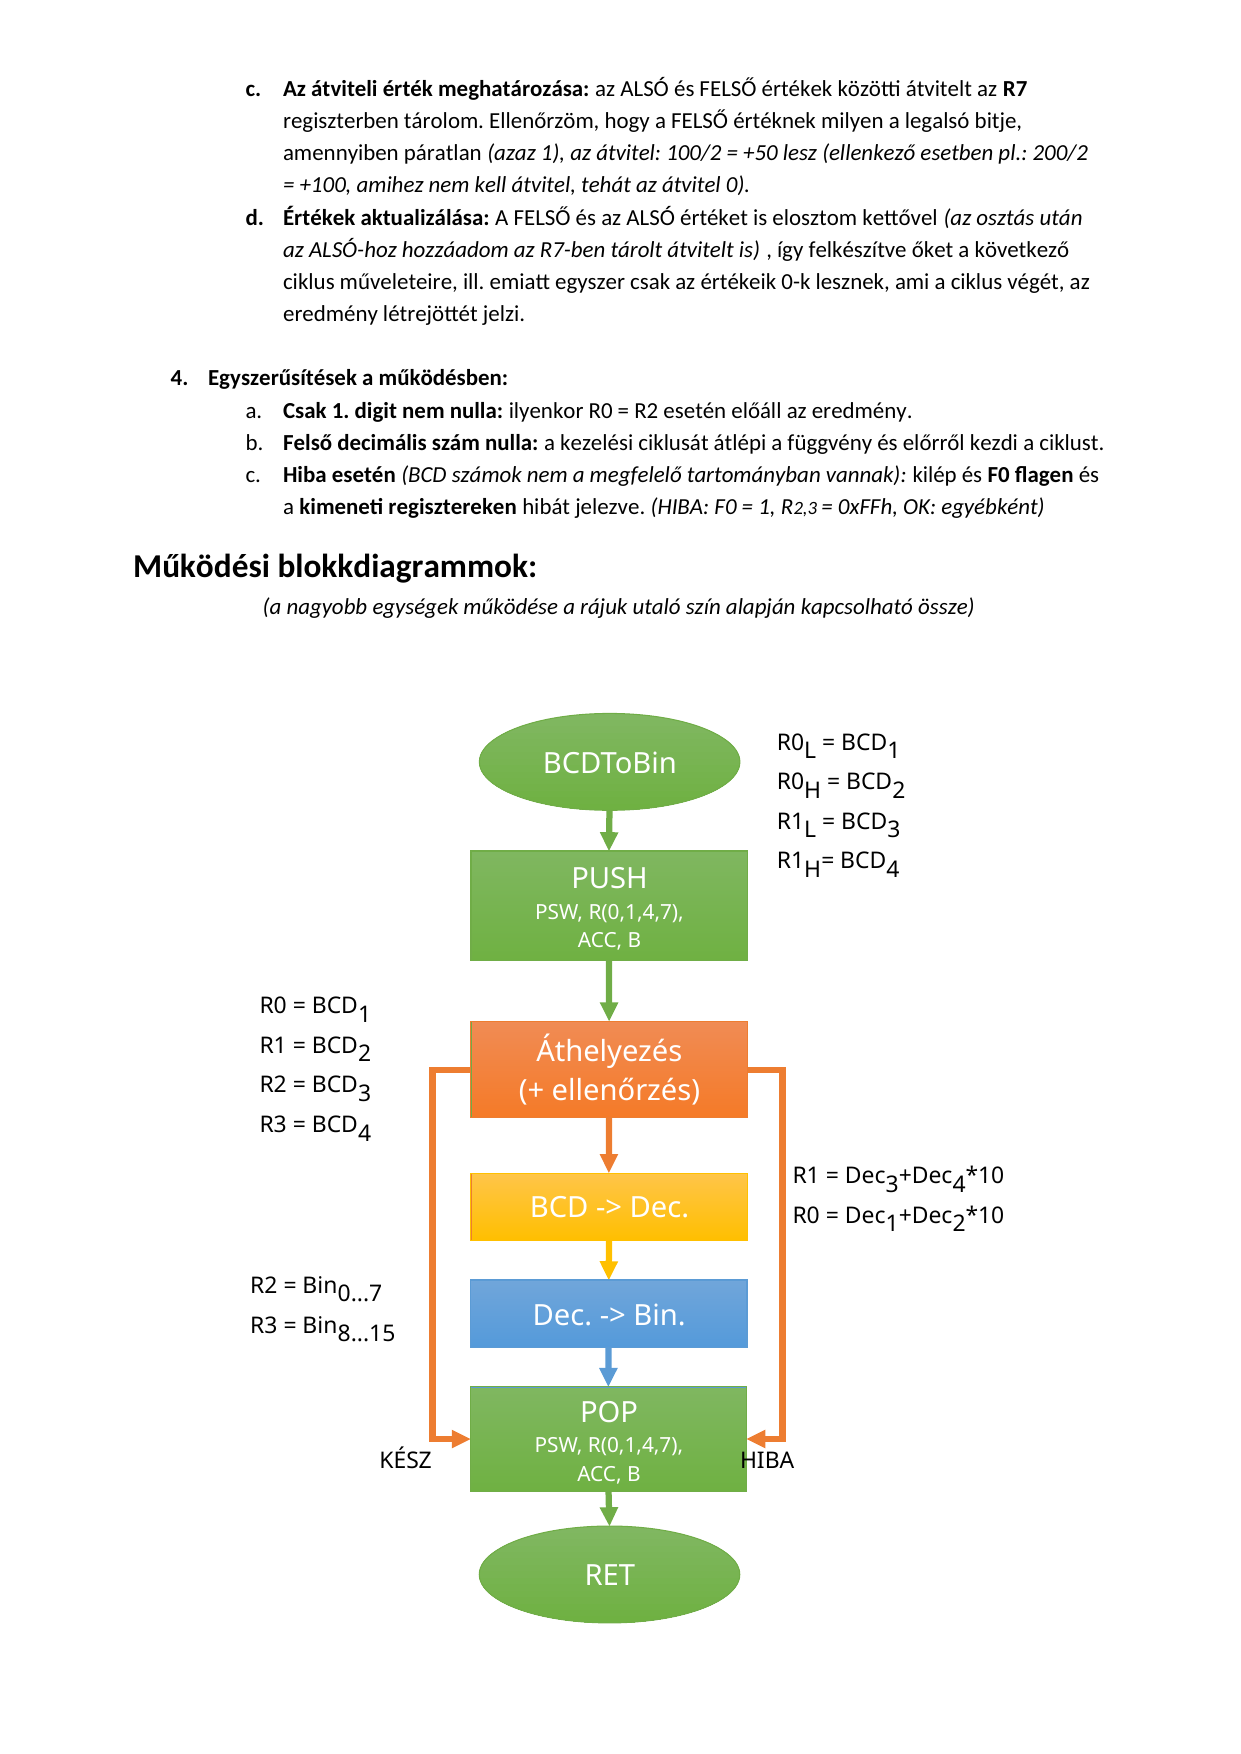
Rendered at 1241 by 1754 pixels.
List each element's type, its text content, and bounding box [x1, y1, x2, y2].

list Egyszerűsítések a működésben: [170, 363, 1107, 392]
list Csak 1. digit nem nulla: ilyenkor R0 = R2 esetén előáll az eredmény. [245, 396, 1107, 424]
list Felső decimális szám nulla: a kezelési ciklusát átlépi a függvény és előrről kezdi a ciklust. [245, 428, 1107, 456]
list Az átviteli érték meghatározása: az ALSÓ és FELSŐ értékek közötti átvitelt az R7 regiszterben tárolom. Ellenőrzöm, hogy a FELSŐ értéknek milyen a legalsó bitje, amennyiben páratlan (azaz 1), az átvitel: 100/2 = +50 lesz (ellenkező esetben pl.: 200/2 = +100, amihez nem kell átvitel, tehát az átvitel 0). [245, 74, 1107, 198]
text (a nagyobb egységek működése a rájuk utaló szín alapján kapcsolható össze) [133, 592, 1107, 620]
list Hiba esetén (BCD számok nem a megfelelő tartományban vannak): kilép és F0 flagen és a kimeneti regisztereken hibát jelezve. (HIBA: F0 = 1, R2,3 = 0xFFh, OK: egyébként) [245, 460, 1107, 520]
text Működési blokkdiagrammok: [133, 545, 1107, 586]
list Értékek aktualizálása: A FELSŐ és az ALSÓ értéket is elosztom kettővel (az osztás után az ALSÓ-hoz hozzáadom az R7-ben tárolt átvitelt is) , így felkészítve őket a következő ciklus műveleteire, ill. emiatt egyszer csak az értékeik 0-k lesznek, ami a ciklus végét, az eredmény létrejöttét jelzi. [245, 203, 1107, 327]
